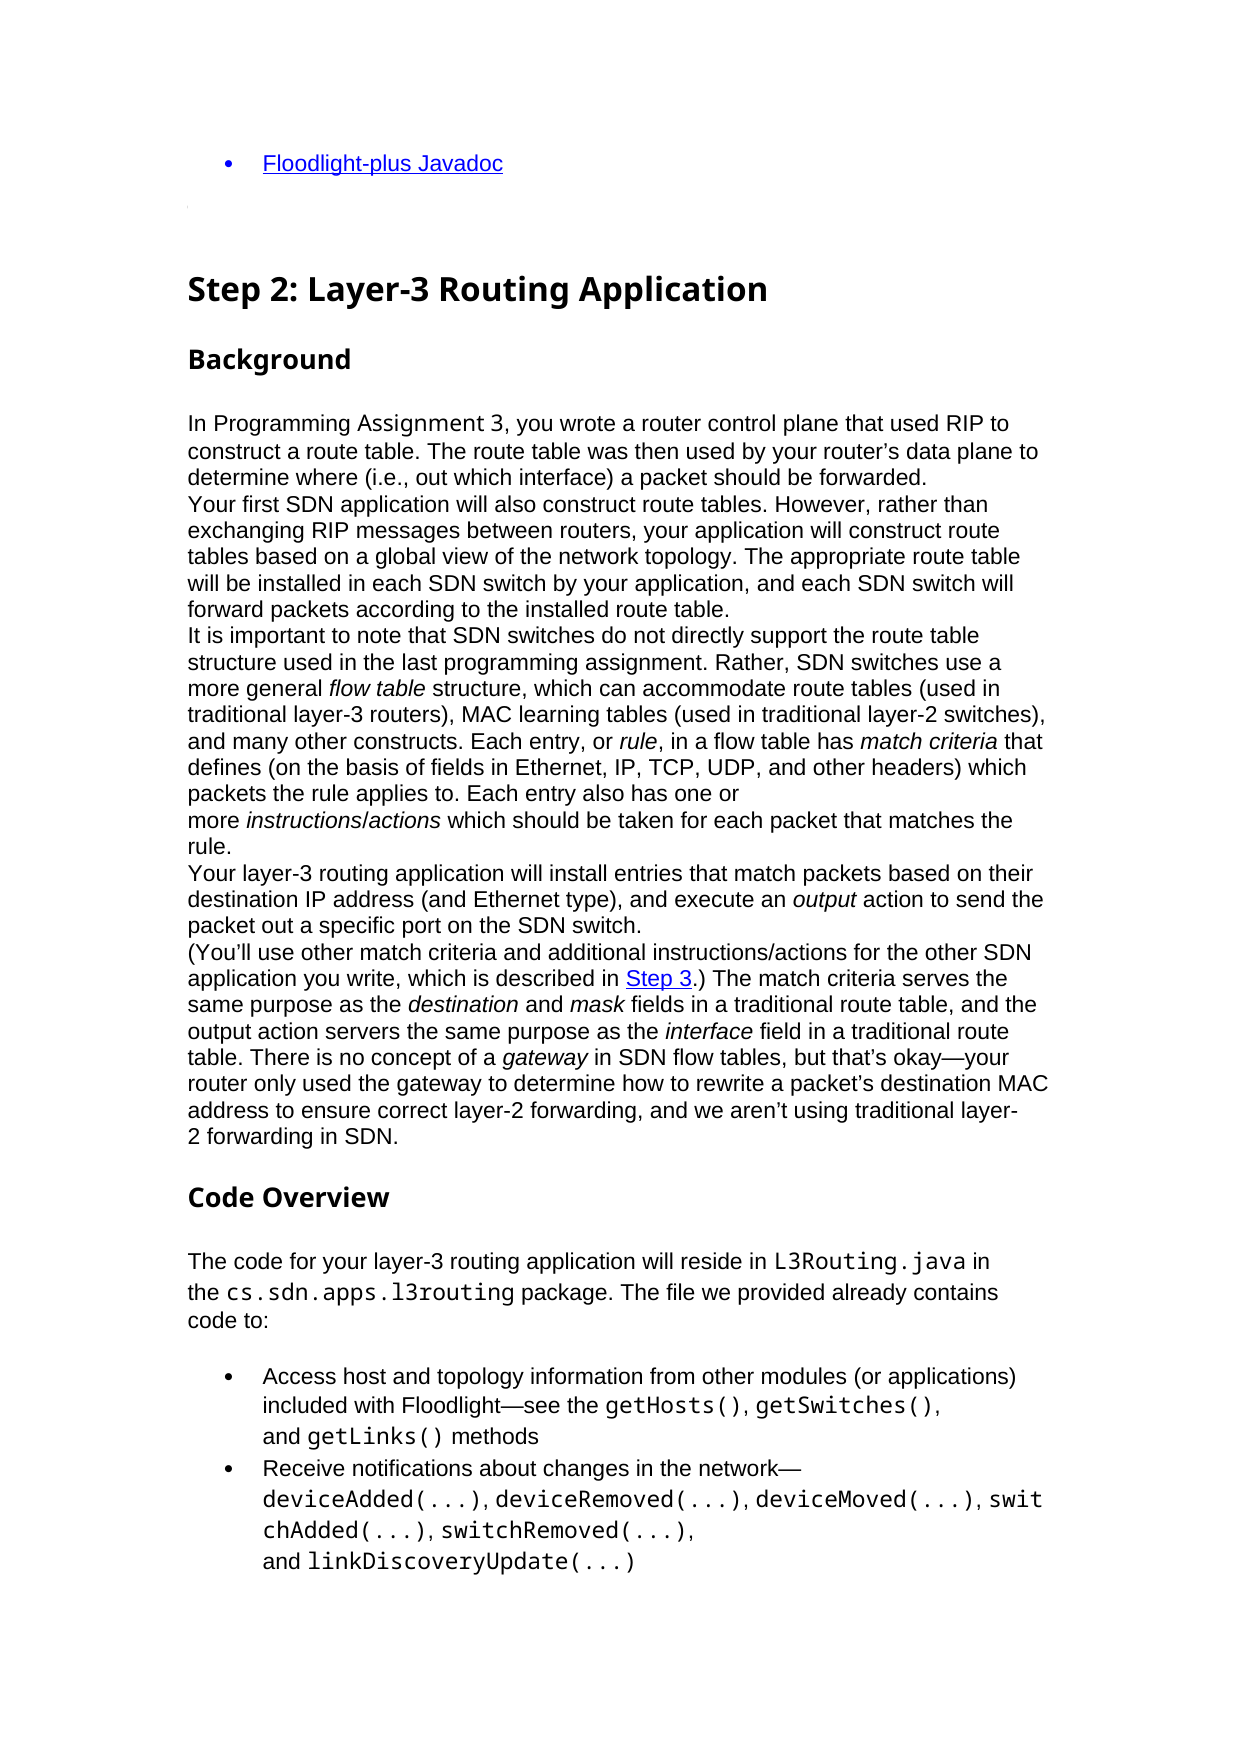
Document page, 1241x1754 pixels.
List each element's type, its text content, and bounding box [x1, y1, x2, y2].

text The code for your layer-3 routing application will reside in L3Routing.java in the cs.sdn.apps.l3routing package. The file we provided already contains code to: [187, 1244, 1053, 1333]
text Step 2: Layer-3 Routing Application [187, 266, 1053, 311]
text Your first SDN application will also construct route tables. However, rather than exchanging RIP messages between routers, your application will construct route tables based on a global view of the network topology. The appropriate route table will be installed in each SDN switch by your application, and each SDN switch will forward packets according to the installed route table. [187, 491, 1053, 622]
list Access host and topology information from other modules (or applications) included with Floodlight—see the getHosts(), getSwitches(), and getLinks() methods [225, 1363, 1053, 1451]
text Your layer-3 routing application will install entries that match packets based on their destination IP address (and Ethernet type), and execute an output action to send the packet out a specific port on the SDN switch. [187, 859, 1053, 938]
text Code Overview [187, 1178, 1053, 1215]
text (You’ll use other match criteria and additional instructions/actions for the other SDN application you write, which is described in Step 3.) The match criteria serves the same purpose as the destination and mask fields in a traditional route table, and the output action servers the same purpose as the interface field in a traditional route table. There is no concept of a gateway in SDN flow tables, but that’s okay—your router only used the gateway to determine how to rewrite a packet’s destination MAC address to ensure correct layer-2 forwarding, and we aren’t using traditional layer-2 forwarding in SDN. [187, 938, 1053, 1149]
text Background [187, 341, 1053, 377]
list Receive notifications about changes in the network—deviceAdded(...), deviceRemoved(...), deviceMoved(...), switchAdded(...), switchRemoved(...), and linkDiscoveryUpdate(...) [225, 1451, 1053, 1576]
text In Programming Assignment 3, you wrote a router control plane that used RIP to construct a route table. The route table was then used by your router’s data plane to determine where (i.e., out which interface) a packet should be forwarded. [187, 407, 1053, 491]
list Floodlight-plus Javadoc [225, 150, 1053, 176]
text It is important to note that SDN switches do not directly support the route table structure used in the last programming assignment. Rather, SDN switches use a more general flow table structure, which can accommodate route tables (used in traditional layer-3 routers), MAC learning tables (used in traditional layer-2 switches), and many other constructs. Each entry, or rule, in a flow table has match criteria that defines (on the basis of fields in Ethernet, IP, TCP, UDP, and other headers) which packets the rule applies to. Each entry also has one or more instructions/actions which should be taken for each packet that matches the rule. [187, 622, 1053, 859]
